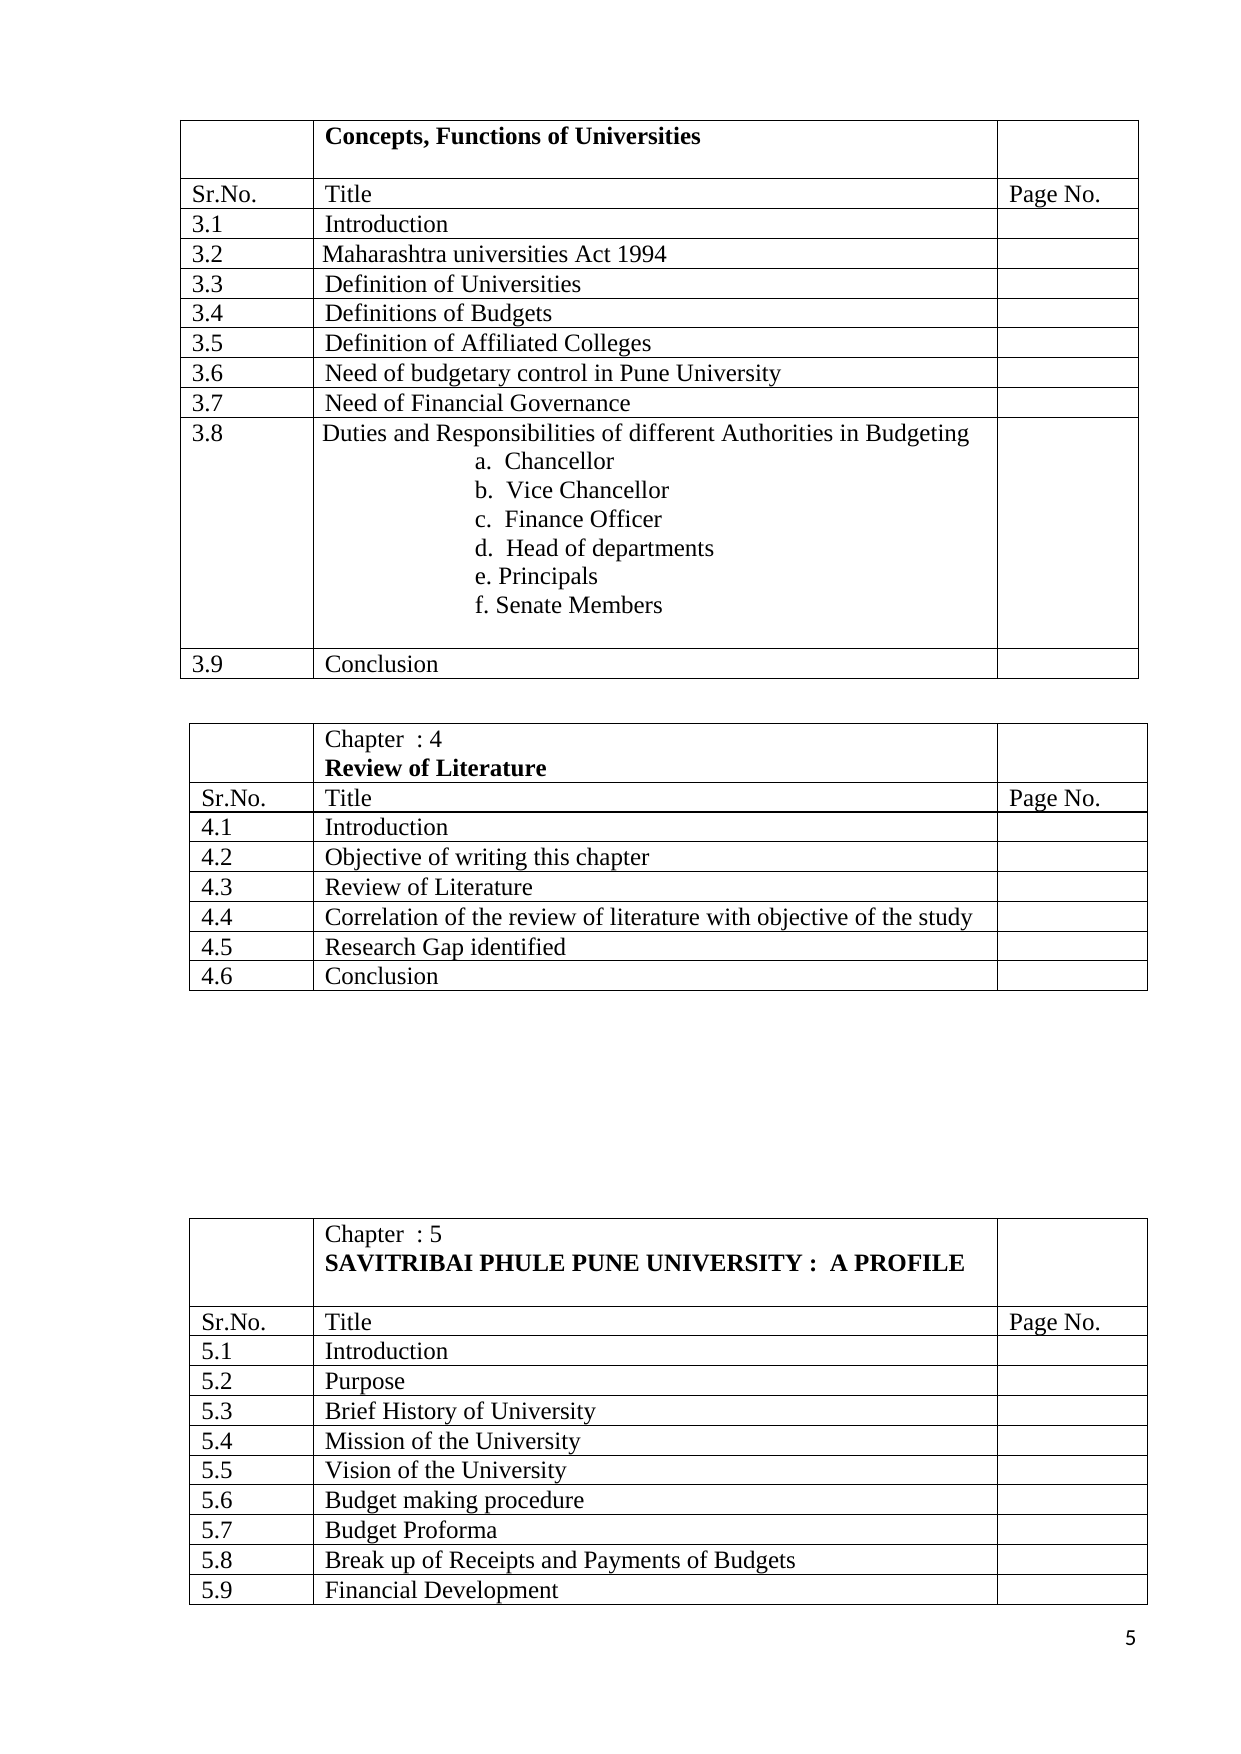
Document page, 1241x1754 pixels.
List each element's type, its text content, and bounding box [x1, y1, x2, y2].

table_cell Title [314, 179, 997, 208]
table_cell Brief History of University [314, 1396, 997, 1425]
table_cell [998, 1485, 1147, 1514]
table_cell Definition of Affiliated Colleges [314, 328, 997, 357]
table_header [181, 121, 313, 178]
table_header [998, 1219, 1147, 1306]
table_cell [998, 418, 1138, 648]
table_cell [998, 932, 1147, 960]
table_cell Page No. [998, 179, 1138, 208]
table_cell Page No. [998, 1307, 1147, 1335]
table_cell [998, 269, 1138, 297]
table_cell [998, 842, 1147, 871]
table_cell [998, 388, 1138, 417]
table_cell [998, 209, 1138, 238]
table_cell Sr.No. [190, 1307, 313, 1335]
table_header [190, 724, 313, 782]
table_cell [998, 328, 1138, 357]
table_cell Definition of Universities [314, 269, 997, 297]
table_cell Introduction [314, 209, 997, 238]
table_cell [998, 299, 1138, 327]
table_cell 5.8 [190, 1545, 313, 1574]
table_cell Review of Literature [314, 872, 997, 901]
table_cell Correlation of the review of literature with objective of the study [314, 902, 997, 931]
table_cell [998, 239, 1138, 268]
table_cell 3.2 [181, 239, 313, 268]
table_cell [998, 358, 1138, 387]
table_cell Objective of writing this chapter [314, 842, 997, 871]
table_cell 3.4 [181, 299, 313, 327]
table_cell Title [314, 1307, 997, 1335]
table_cell [998, 902, 1147, 931]
table_cell Need of Financial Governance [314, 388, 997, 417]
table_cell 4.6 [190, 961, 313, 990]
table_cell [998, 1515, 1147, 1544]
table_cell Sr.No. [181, 179, 313, 208]
table_cell Introduction [314, 813, 997, 841]
table_cell 4.4 [190, 902, 313, 931]
table_cell 3.3 [181, 269, 313, 297]
table_header [190, 1219, 313, 1306]
table_cell 5.2 [190, 1366, 313, 1395]
table_cell [998, 1396, 1147, 1425]
table_cell 3.6 [181, 358, 313, 387]
table_header Chapter : 5 SAVITRIBAI PHULE PUNE UNIVERSITY : A PROFILE [314, 1219, 997, 1306]
table_cell Definitions of Budgets [314, 299, 997, 327]
table_cell 5.1 [190, 1336, 313, 1365]
table_cell Need of budgetary control in Pune University [314, 358, 997, 387]
table_cell [998, 1366, 1147, 1395]
table_cell [998, 961, 1147, 990]
table_cell [998, 1456, 1147, 1484]
table_cell 4.3 [190, 872, 313, 901]
table_cell Duties and Responsibilities of different Authorities in Budgeting a. Chancellor b. Vice Chancellor c. Finance Officer d. Head of departments e. Principals f. Senate Members [314, 418, 997, 648]
table_cell 5.6 [190, 1485, 313, 1514]
table_cell [998, 1575, 1147, 1603]
table_cell Financial Development [314, 1575, 997, 1603]
table_cell [998, 872, 1147, 901]
table_cell Title [314, 783, 997, 811]
table_header [998, 724, 1147, 782]
table_cell 3.7 [181, 388, 313, 417]
table_cell 5.4 [190, 1426, 313, 1454]
table_cell Mission of the University [314, 1426, 997, 1454]
table_cell Research Gap identified [314, 932, 997, 960]
table_header [998, 121, 1138, 178]
table_cell Conclusion [314, 961, 997, 990]
table_cell Maharashtra universities Act 1994 [314, 239, 997, 268]
table_cell Budget making procedure [314, 1485, 997, 1514]
table_cell 4.1 [190, 813, 313, 841]
table_cell Introduction [314, 1336, 997, 1365]
table_cell Page No. [998, 783, 1147, 811]
table_cell [998, 813, 1147, 841]
table_cell 5.9 [190, 1575, 313, 1603]
table_cell 5.5 [190, 1456, 313, 1484]
table_cell 3.1 [181, 209, 313, 238]
table_cell 3.9 [181, 649, 313, 677]
table_cell 4.5 [190, 932, 313, 960]
table_cell Conclusion [314, 649, 997, 677]
table_cell [998, 1336, 1147, 1365]
table_cell Sr.No. [190, 783, 313, 811]
table_header Chapter : 4 Review of Literature [314, 724, 997, 782]
table_cell Break up of Receipts and Payments of Budgets [314, 1545, 997, 1574]
table_cell 3.8 [181, 418, 313, 648]
table_cell Budget Proforma [314, 1515, 997, 1544]
table_cell [998, 1545, 1147, 1574]
table_cell 5.3 [190, 1396, 313, 1425]
table_cell 5.7 [190, 1515, 313, 1544]
table_cell 3.5 [181, 328, 313, 357]
table_cell [998, 649, 1138, 677]
table_cell [998, 1426, 1147, 1454]
table_cell Vision of the University [314, 1456, 997, 1484]
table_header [314, 121, 997, 178]
table_cell 4.2 [190, 842, 313, 871]
table_cell Purpose [314, 1366, 997, 1395]
